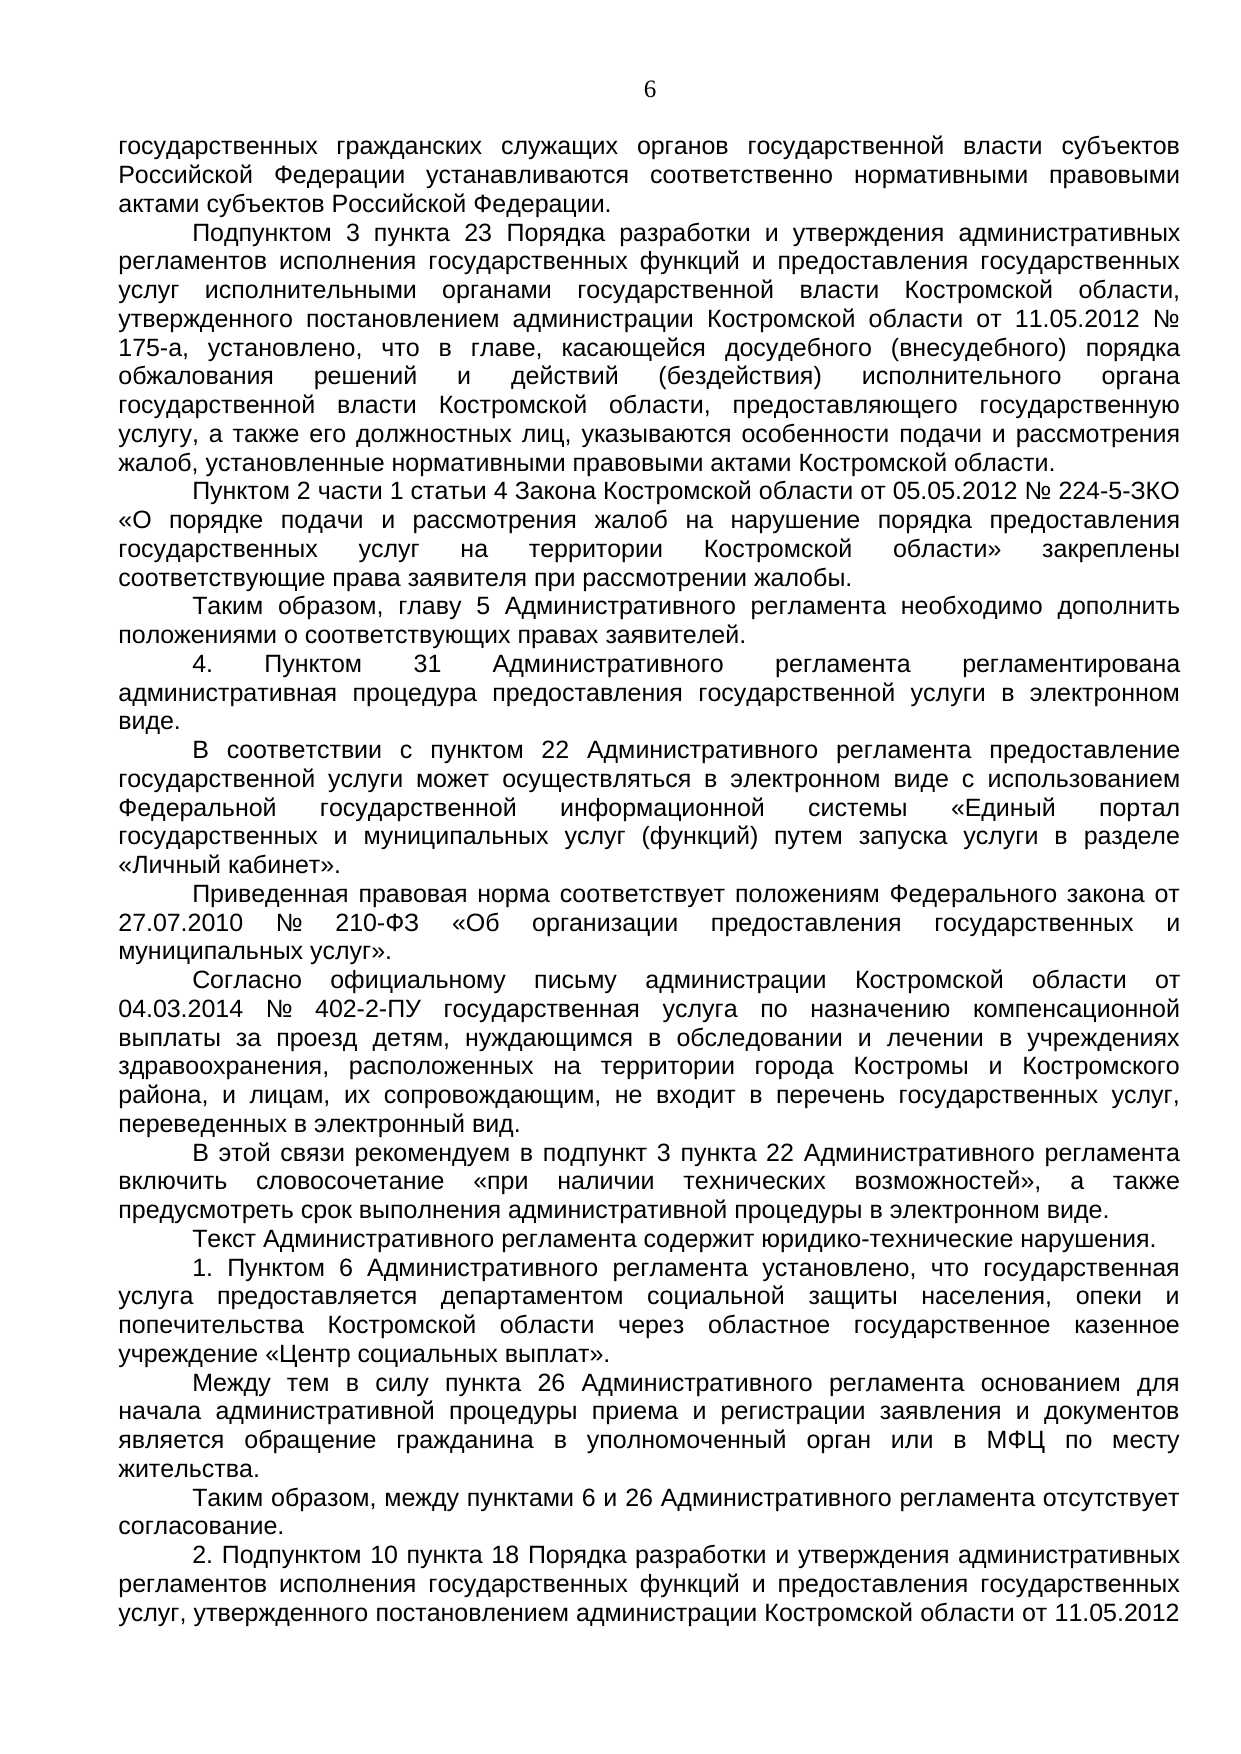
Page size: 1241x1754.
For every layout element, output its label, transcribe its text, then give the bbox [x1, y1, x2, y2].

text Приведенная правовая норма соответствует положениям Федерального закона от 27.07.2010 № 210-ФЗ «Об организации предоставления государственных и муниципальных услуг». [118, 879, 1181, 965]
text В соответствии с пунктом 22 Административного регламента предоставление государственной услуги может осуществляться в электронном виде с использованием Федеральной государственной информационной системы «Единый портал государственных и муниципальных услуг (функций) путем запуска услуги в разделе «Личный кабинет». [118, 735, 1181, 879]
text 1. Пунктом 6 Административного регламента установлено, что государственная услуга предоставляется департаментом социальной защиты населения, опеки и попечительства Костромской области через областное государственное казенное учреждение «Центр социальных выплат». [118, 1253, 1181, 1368]
text Таким образом, между пунктами 6 и 26 Административного регламента отсутствует согласование. [118, 1483, 1181, 1540]
text Согласно официальному письму администрации Костромской области от 04.03.2014 № 402-2-ПУ государственная услуга по назначению компенсационной выплаты за проезд детям, нуждающимся в обследовании и лечении в учреждениях здравоохранения, расположенных на территории города Костромы и Костромского района, и лицам, их сопровождающим, не входит в перечень государственных услуг, переведенных в электронный вид. [118, 965, 1181, 1138]
text Пунктом 2 части 1 статьи 4 Закона Костромской области от 05.05.2012 № 224-5-ЗКО «О порядке подачи и рассмотрения жалоб на нарушение порядка предоставления государственных услуг на территории Костромской области» закреплены соответствующие права заявителя при рассмотрении жалобы. [118, 476, 1181, 591]
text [118, 131, 1181, 218]
text 4. Пунктом 31 Административного регламента регламентирована административная процедура предоставления государственной услуги в электронном виде. [118, 649, 1181, 735]
text Таким образом, главу 5 Административного регламента необходимо дополнить положениями о соответствующих правах заявителей. [118, 591, 1181, 649]
text Подпунктом 3 пункта 23 Порядка разработки и утверждения административных регламентов исполнения государственных функций и предоставления государственных услуг исполнительными органами государственной власти Костромской области, утвержденного постановлением администрации Костромской области от 11.05.2012 № 175-а, установлено, что в главе, касающейся досудебного (внесудебного) порядка обжалования решений и действий (бездействия) исполнительного органа государственной власти Костромской области, предоставляющего государственную услугу, а также его должностных лиц, указываются особенности подачи и рассмотрения жалоб, установленные нормативными правовыми актами Костромской области. [118, 218, 1181, 476]
text Текст Административного регламента содержит юридико-технические нарушения. [118, 1224, 1181, 1253]
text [118, 1540, 1181, 1626]
text В этой связи рекомендуем в подпункт 3 пункта 22 Административного регламента включить словосочетание «при наличии технических возможностей», а также предусмотреть срок выполнения административной процедуры в электронном виде. [118, 1138, 1181, 1224]
text Между тем в силу пункта 26 Административного регламента основанием для начала административной процедуры приема и регистрации заявления и документов является обращение гражданина в уполномоченный орган или в МФЦ по месту жительства. [118, 1368, 1181, 1483]
